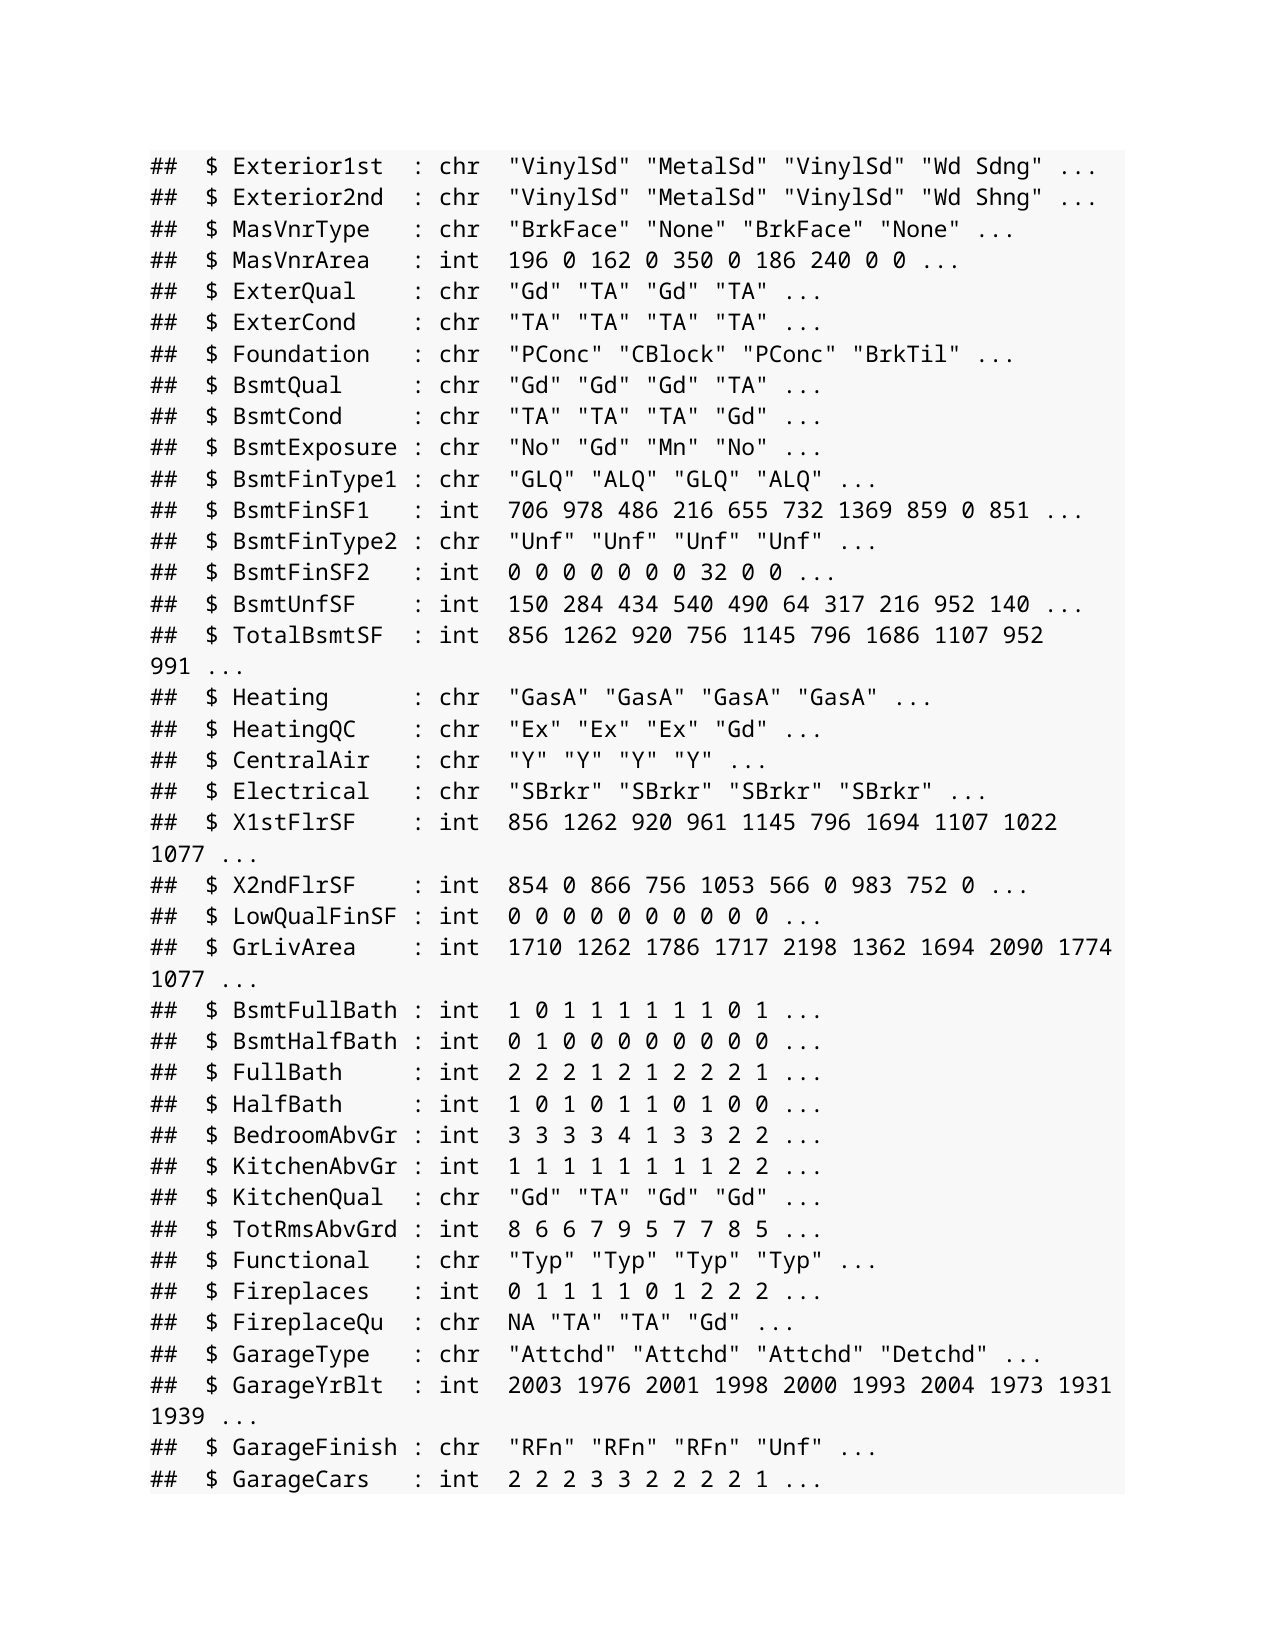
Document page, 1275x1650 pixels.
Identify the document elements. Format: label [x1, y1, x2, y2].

text [150, 150, 1125, 1494]
